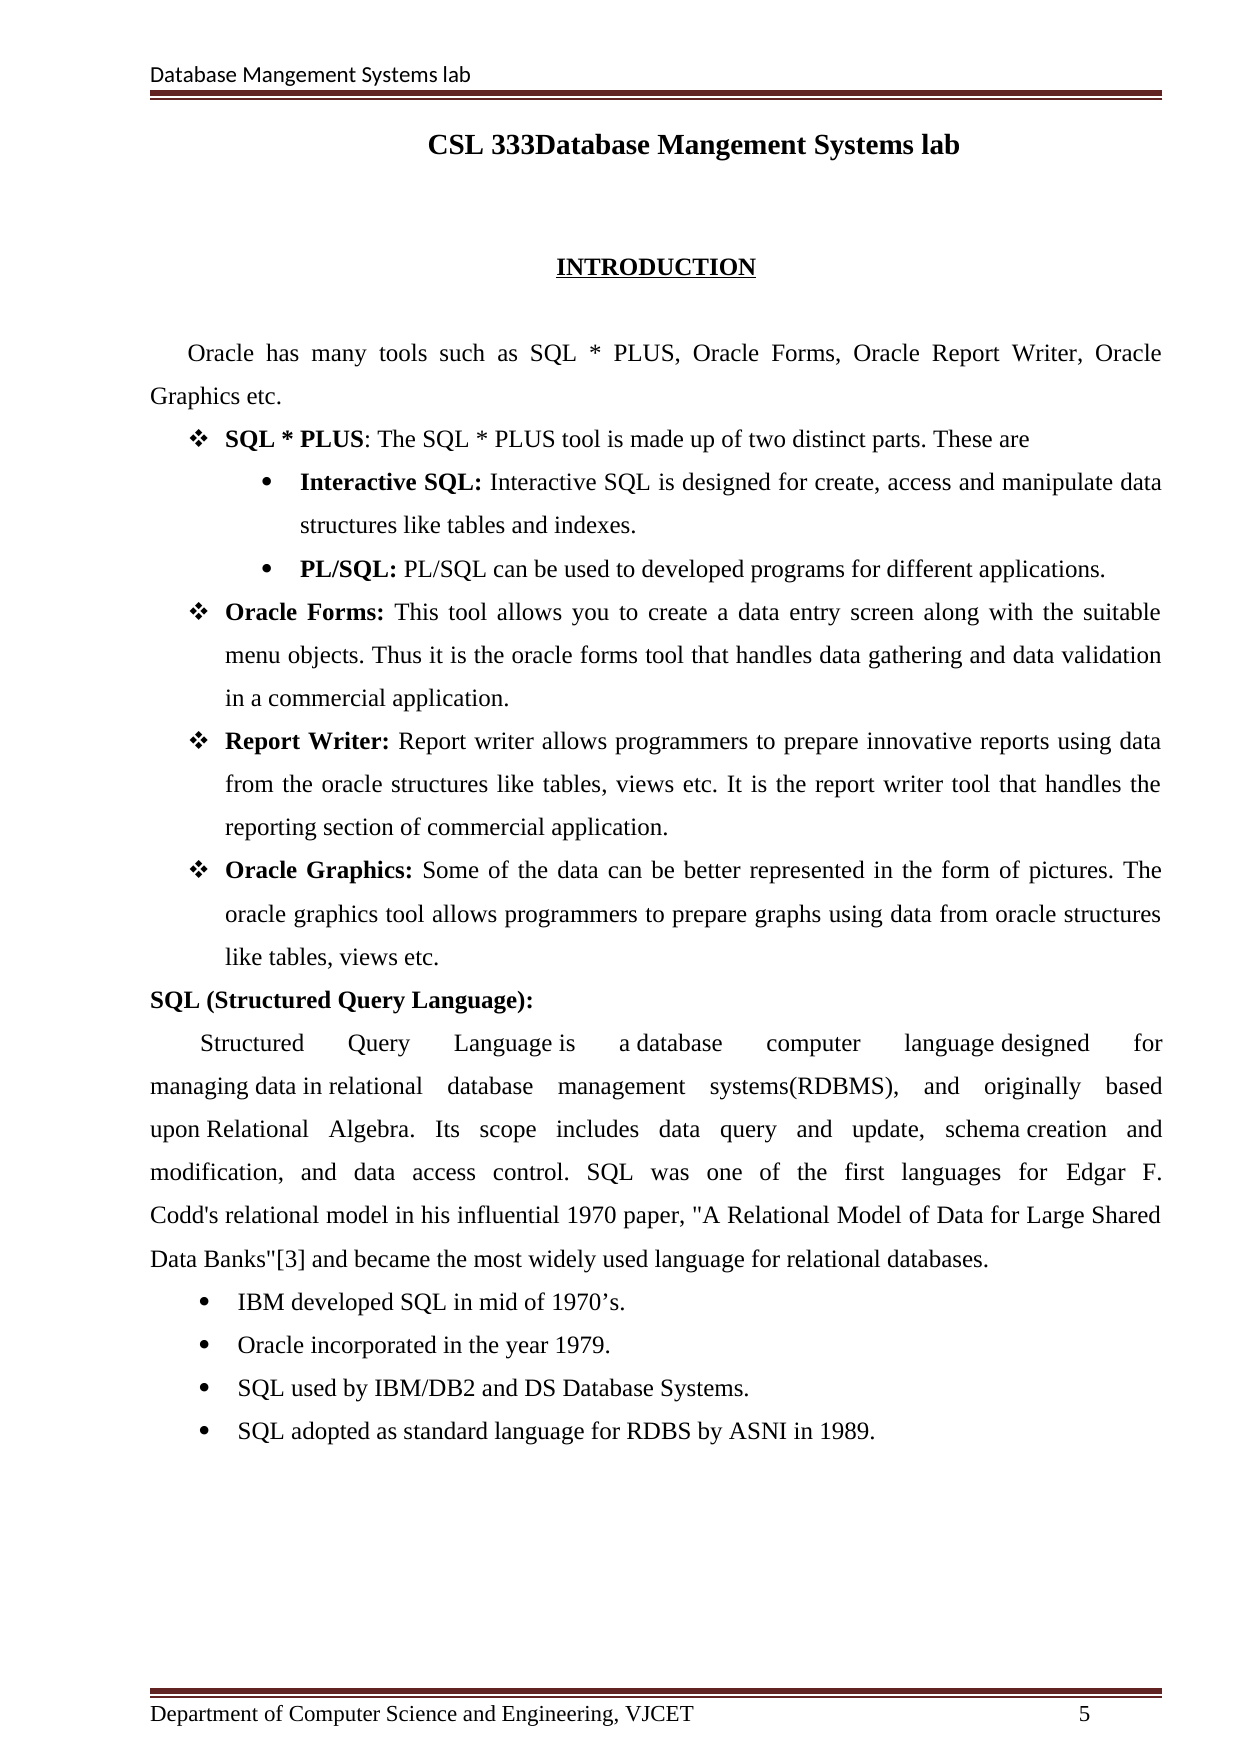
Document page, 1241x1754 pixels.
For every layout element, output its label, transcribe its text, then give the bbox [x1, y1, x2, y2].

list Interactive SQL: Interactive SQL is designed for create, access and manipulate data structures like tables and indexes. [262, 467, 1162, 539]
text SQL (Structured Query Language): [150, 985, 1162, 1014]
list Report Writer: Report writer allows programmers to prepare innovative reports using data from the oracle structures like tables, views etc. It is the report writer tool that handles the reporting section of commercial application. [187, 726, 1162, 841]
list Oracle Forms: This tool allows you to create a data entry screen along with the suitable menu objects. Thus it is the oracle forms tool that handles data gathering and data validation in a commercial application. [187, 597, 1162, 712]
list SQL adopted as standard language for RDBS by ASNI in 1989. [200, 1416, 1162, 1445]
list CSL 333Database Mangement Systems lab [225, 127, 1162, 161]
list SQL used by IBM/DB2 and DS Database Systems. [200, 1373, 1162, 1402]
list PL/SQL: PL/SQL can be used to developed programs for different applications. [262, 554, 1162, 582]
list IBM developed SQL in mid of 1970’s. [200, 1287, 1162, 1316]
text INTRODUCTION [150, 252, 1162, 281]
list SQL * PLUS: The SQL * PLUS tool is made up of two distinct parts. These are [187, 424, 1162, 453]
list Oracle incorporated in the year 1979. [200, 1330, 1162, 1359]
text Structured Query Language is a database computer language designed for managing data in relational database management systems(RDBMS), and originally based upon Relational Algebra. Its scope includes data query and update, schema creation and modification, and data access control. SQL was one of the first languages for Edgar F. Codd's relational model in his influential 1970 paper, "A Relational Model of Data for Large Shared Data Banks"[3] and became the most widely used language for relational databases. [150, 1028, 1162, 1272]
list Oracle Graphics: Some of the data can be better represented in the form of pictures. The oracle graphics tool allows programmers to prepare graphs using data from oracle structures like tables, views etc. [187, 856, 1162, 971]
text Oracle has many tools such as SQL * PLUS, Oracle Forms, Oracle Report Writer, Oracle Graphics etc. [150, 338, 1162, 410]
